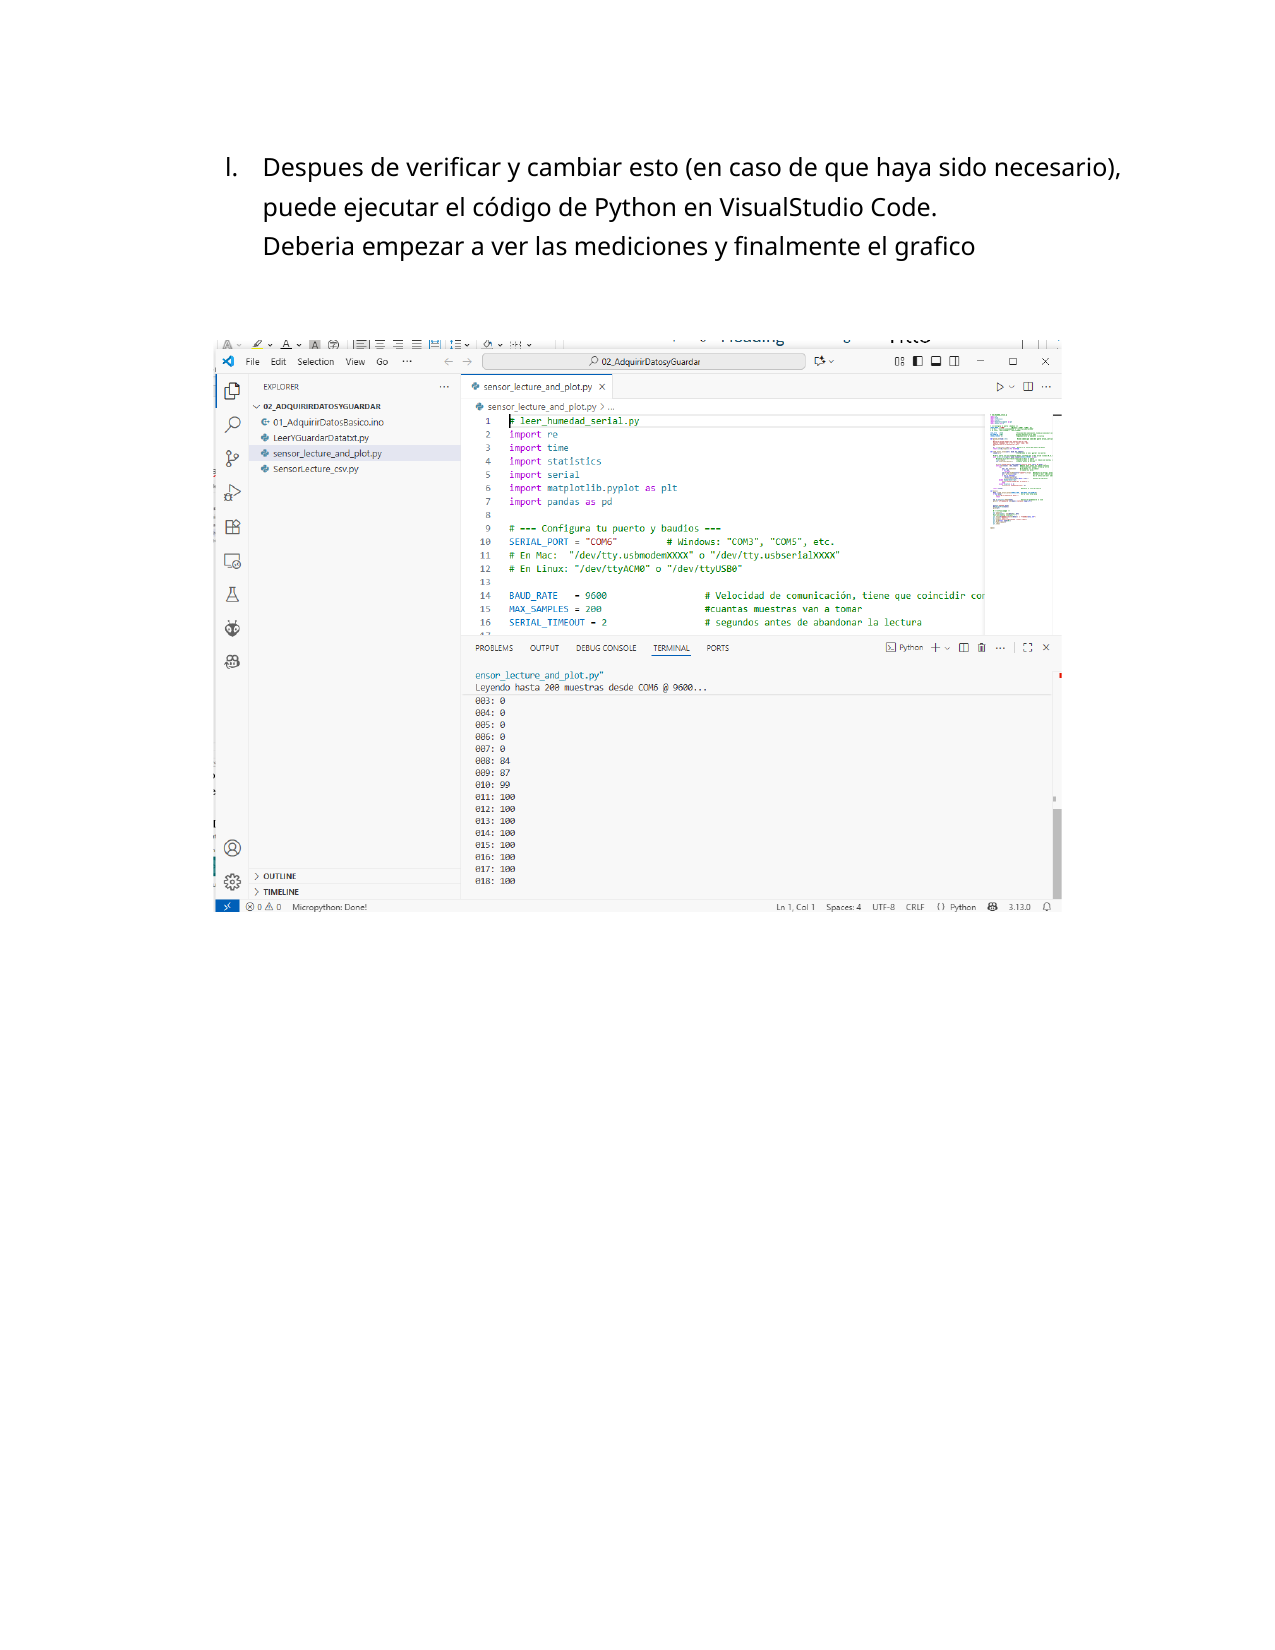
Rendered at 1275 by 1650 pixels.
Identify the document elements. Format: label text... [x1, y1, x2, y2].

list Despues de verificar y cambiar esto (en caso de que haya sido necesario), puede ejecutar el código de Python en VisualStudio Code. Deberia empezar a ver las mediciones y finalmente el grafico [225, 150, 1125, 262]
picture [213, 340, 1062, 912]
